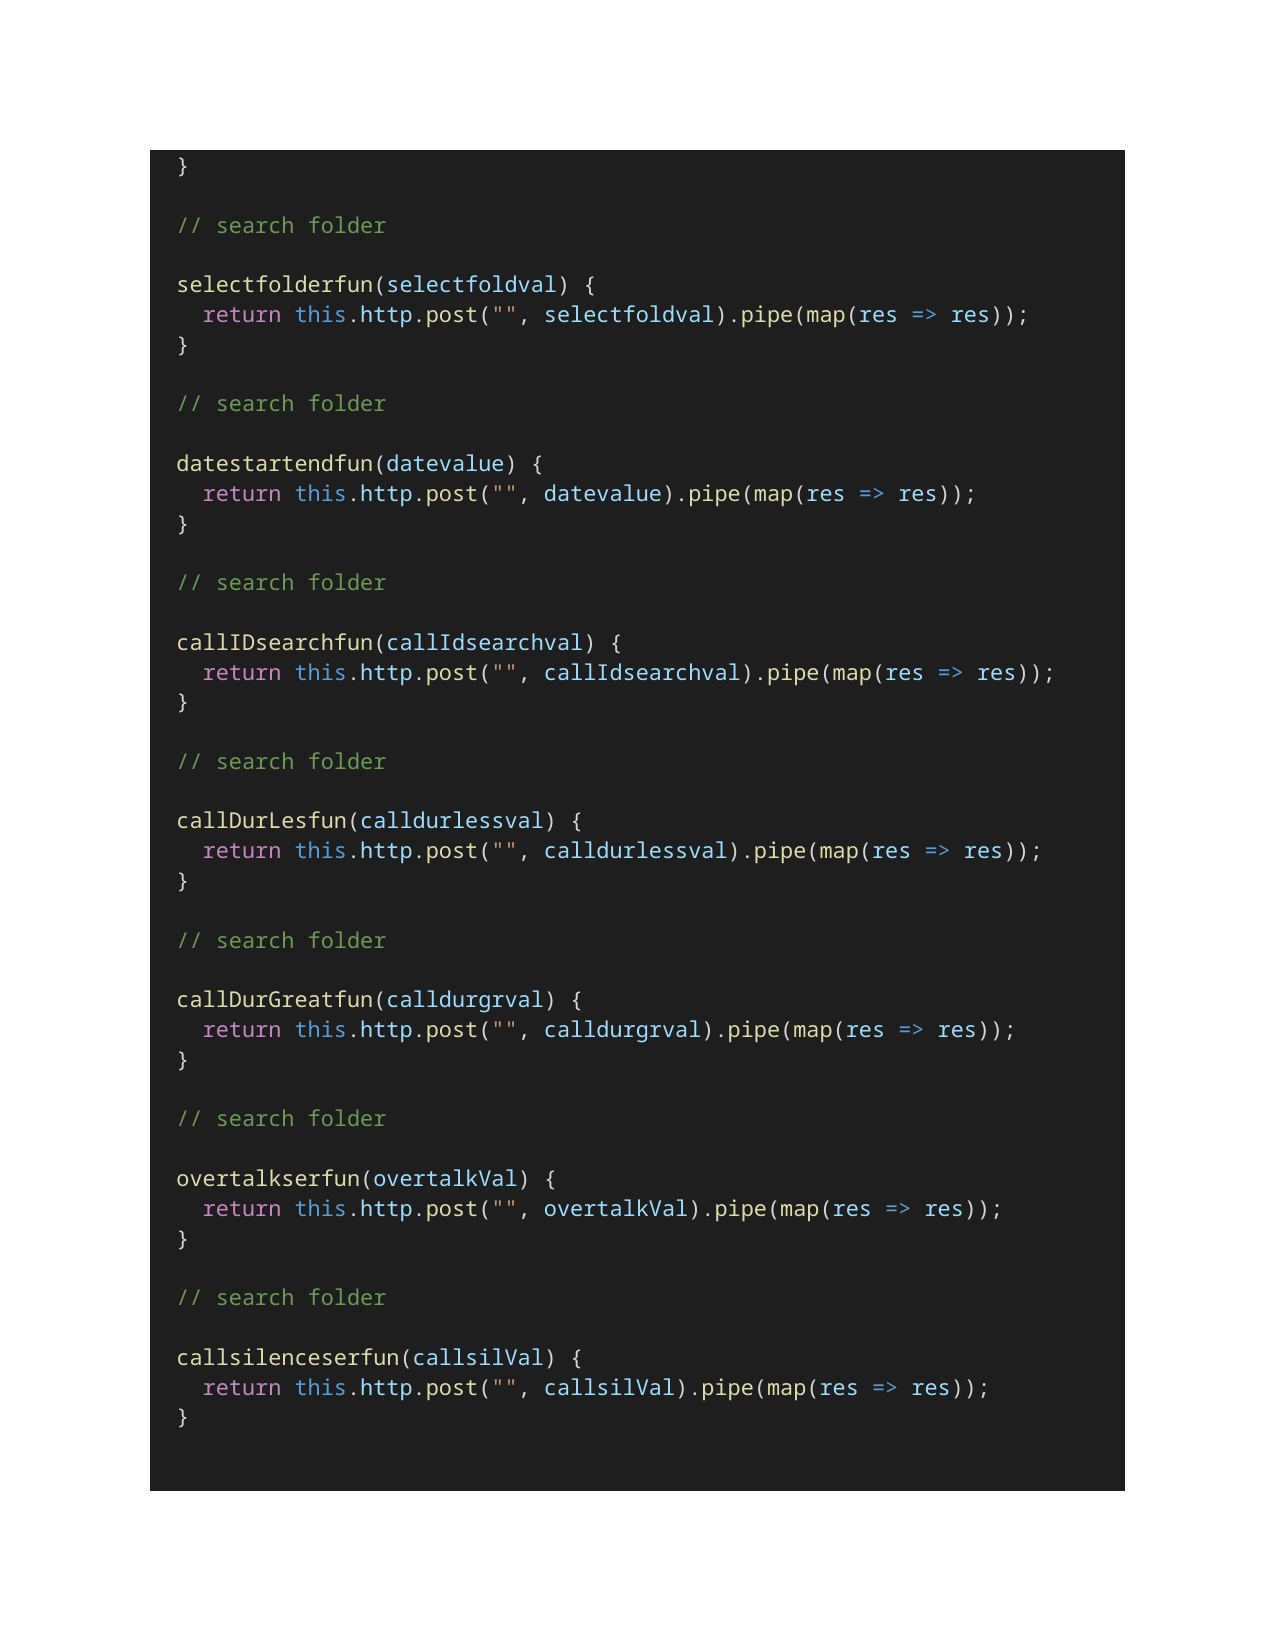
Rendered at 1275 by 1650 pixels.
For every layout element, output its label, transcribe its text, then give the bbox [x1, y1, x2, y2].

text return this.http.post("", callIdsearchval).pipe(map(res => res)); [150, 656, 1125, 686]
text overtalkserfun(overtalkVal) { [150, 1163, 1125, 1193]
text return this.http.post("", selectfoldval).pipe(map(res => res)); [150, 299, 1125, 329]
text callsilenceserfun(callsilVal) { [150, 1342, 1125, 1371]
text // search folder [150, 1282, 1125, 1312]
text } [150, 1401, 1125, 1431]
text callIDsearchfun(callIdsearchval) { [150, 627, 1125, 656]
text selectfolderfun(selectfoldval) { [150, 269, 1125, 299]
text return this.http.post("", callsilVal).pipe(map(res => res)); [150, 1371, 1125, 1401]
text } [150, 507, 1125, 537]
text } [150, 1044, 1125, 1073]
text return this.http.post("", datevalue).pipe(map(res => res)); [150, 478, 1125, 507]
text } [150, 1222, 1125, 1252]
text } [150, 329, 1125, 358]
text } [150, 865, 1125, 895]
text // search folder [150, 209, 1125, 239]
text // search folder [150, 388, 1125, 418]
text return this.http.post("", overtalkVal).pipe(map(res => res)); [150, 1193, 1125, 1222]
text return this.http.post("", calldurlessval).pipe(map(res => res)); [150, 835, 1125, 865]
text callDurGreatfun(calldurgrval) { [150, 984, 1125, 1014]
text // search folder [150, 1103, 1125, 1133]
text callDurLesfun(calldurlessval) { [150, 805, 1125, 835]
text datestartendfun(datevalue) { [150, 448, 1125, 478]
text // search folder [150, 746, 1125, 776]
text // search folder [150, 924, 1125, 954]
text } [150, 686, 1125, 716]
text } [150, 150, 1125, 180]
text return this.http.post("", calldurgrval).pipe(map(res => res)); [150, 1014, 1125, 1044]
text // search folder [150, 567, 1125, 597]
